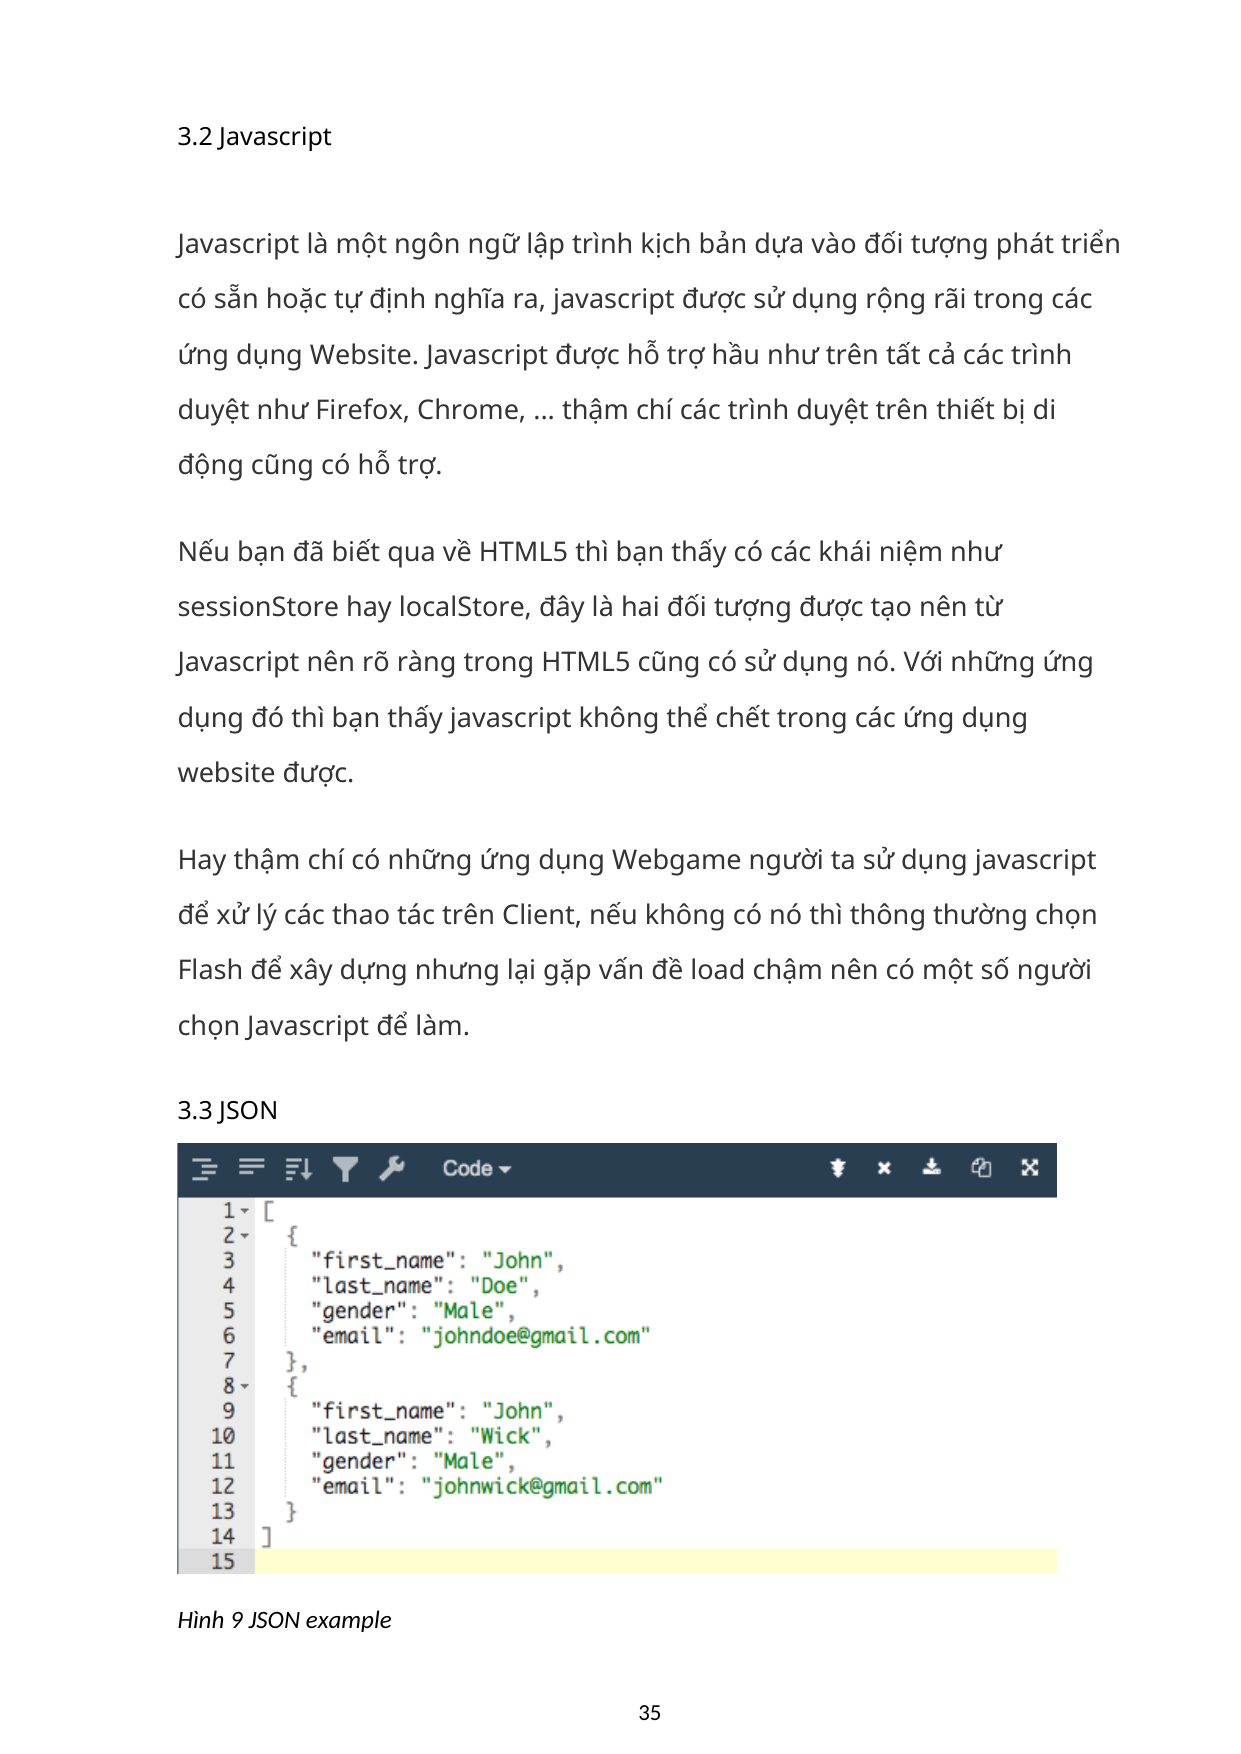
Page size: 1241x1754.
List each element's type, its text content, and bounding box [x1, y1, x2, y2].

subtitle 3.3 JSON [177, 1093, 1122, 1127]
text Hay thậm chí có những ứng dụng Webgame người ta sử dụng javascript để xử lý các thao tác trên Client, nếu không có nó thì thông thường chọn Flash để xây dựng nhưng lại gặp vấn đề load chậm nên có một số người chọn Javascript để làm. [177, 840, 1122, 1043]
text Javascript là một ngôn ngữ lập trình kịch bản dựa vào đối tượng phát triển có sẵn hoặc tự định nghĩa ra, javascript được sử dụng rộng rãi trong các ứng dụng Website. Javascript được hỗ trợ hầu như trên tất cả các trình duyệt như Firefox, Chrome, ... thậm chí các trình duyệt trên thiết bị di động cũng có hỗ trợ. [177, 224, 1122, 483]
text Nếu bạn đã biết qua về HTML5 thì bạn thấy có các khái niệm như sessionStore hay localStore, đây là hai đối tượng được tạo nên từ Javascript nên rõ ràng trong HTML5 cũng có sử dụng nó. Với những ứng dụng đó thì bạn thấy javascript không thể chết trong các ứng dụng website được. [177, 532, 1122, 790]
picture [177, 1143, 1057, 1574]
subtitle 3.2 Javascript [177, 118, 1122, 152]
